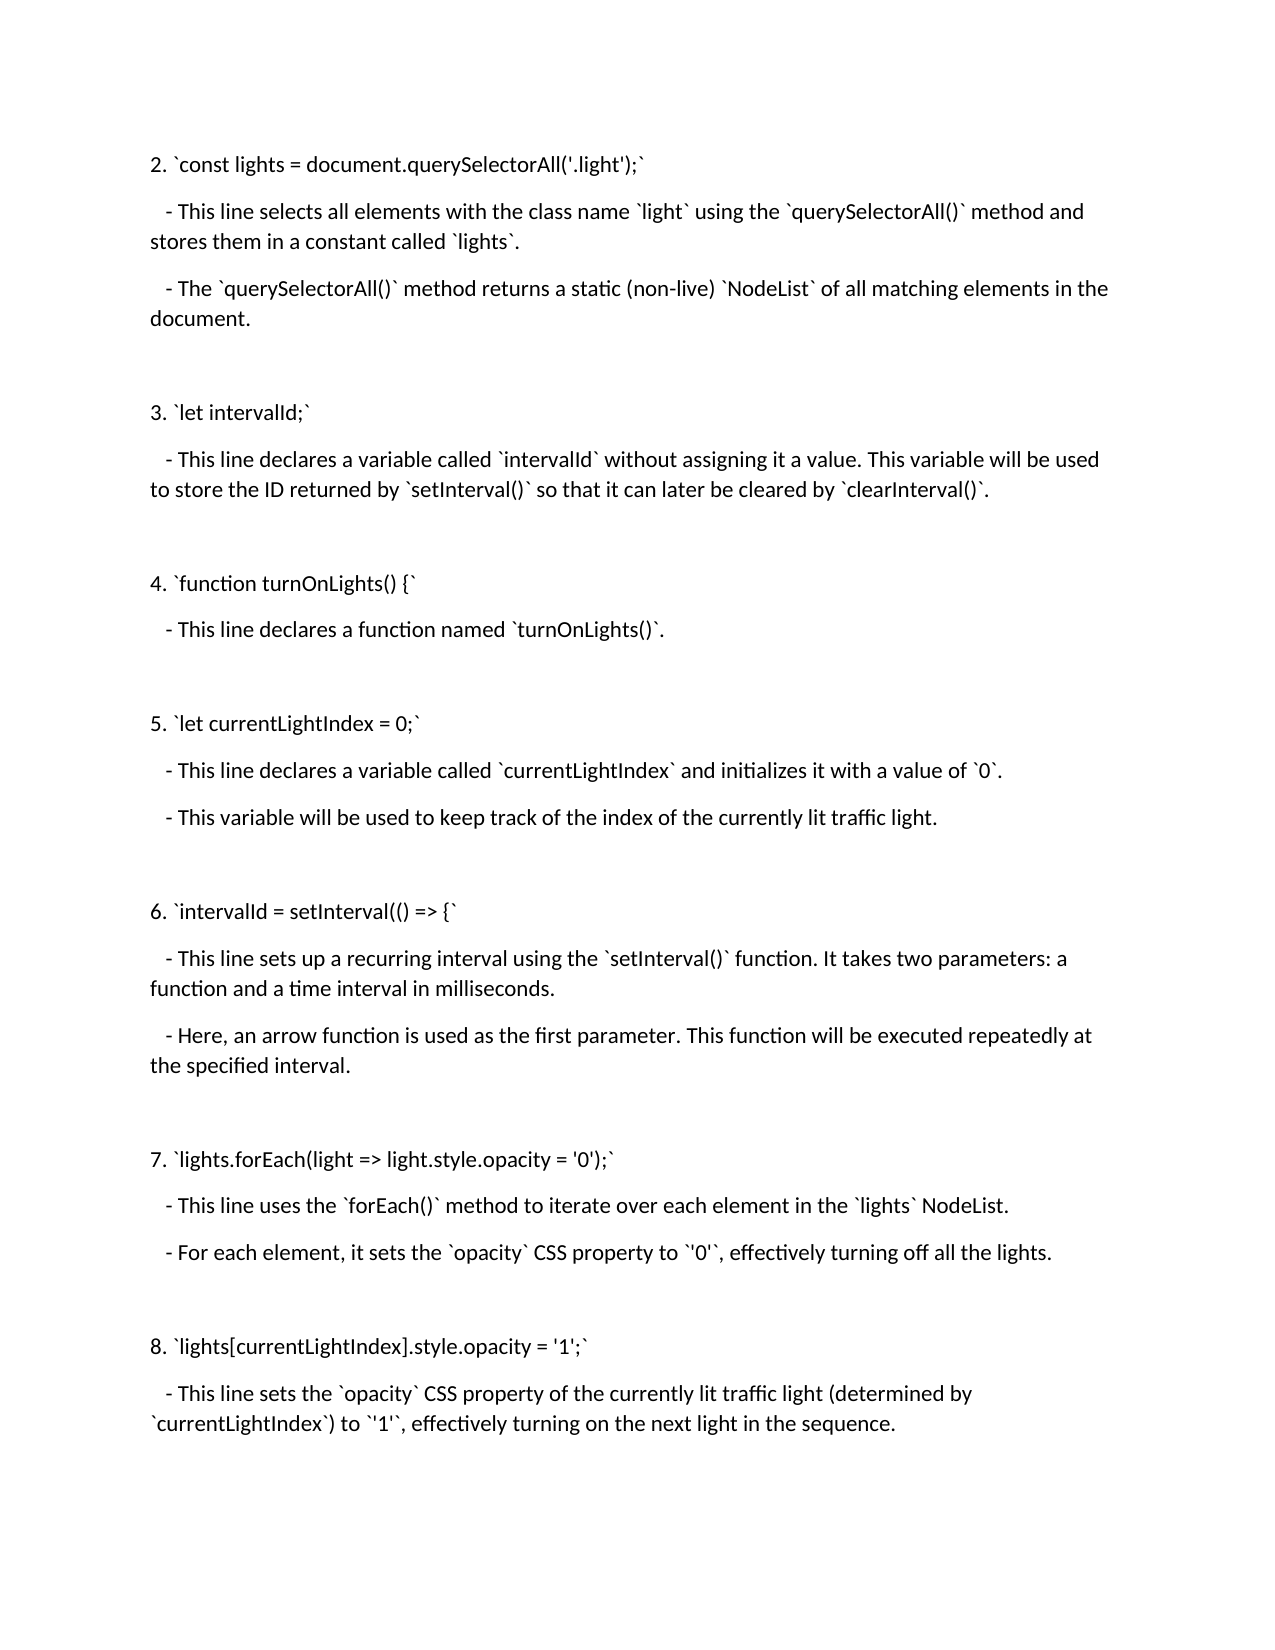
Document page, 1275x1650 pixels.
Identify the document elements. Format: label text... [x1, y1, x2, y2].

text - This line sets up a recurring interval using the `setInterval()` function. It takes two parameters: a function and a time interval in milliseconds. [150, 944, 1125, 1002]
text - The `querySelectorAll()` method returns a static (non-live) `NodeList` of all matching elements in the document. [150, 274, 1125, 332]
text 7. `lights.forEach(light => light.style.opacity = '0');` [150, 1145, 1125, 1173]
text - This line uses the `forEach()` method to iterate over each element in the `lights` NodeList. [150, 1192, 1125, 1220]
text - For each element, it sets the `opacity` CSS property to `'0'`, effectively turning off all the lights. [150, 1238, 1125, 1267]
text 8. `lights[currentLightIndex].style.opacity = '1';` [150, 1332, 1125, 1360]
text - This line selects all elements with the class name `light` using the `querySelectorAll()` method and stores them in a constant called `lights`. [150, 197, 1125, 255]
text 4. `function turnOnLights() {` [150, 569, 1125, 597]
text 3. `let intervalId;` [150, 398, 1125, 426]
text - This line declares a variable called `intervalId` without assigning it a value. This variable will be used to store the ID returned by `setInterval()` so that it can later be cleared by `clearInterval()`. [150, 445, 1125, 503]
text - This line sets the `opacity` CSS property of the currently lit traffic light (determined by `currentLightIndex`) to `'1'`, effectively turning on the next light in the sequence. [150, 1379, 1125, 1437]
text 2. `const lights = document.querySelectorAll('.light');` [150, 150, 1125, 178]
text - This line declares a function named `turnOnLights()`. [150, 616, 1125, 644]
text 5. `let currentLightIndex = 0;` [150, 709, 1125, 737]
text - This line declares a variable called `currentLightIndex` and initializes it with a value of `0`. [150, 756, 1125, 784]
text - Here, an arrow function is used as the first parameter. This function will be executed repeatedly at the specified interval. [150, 1021, 1125, 1079]
text 6. `intervalId = setInterval(() => {` [150, 897, 1125, 925]
text - This variable will be used to keep track of the index of the currently lit traffic light. [150, 803, 1125, 831]
